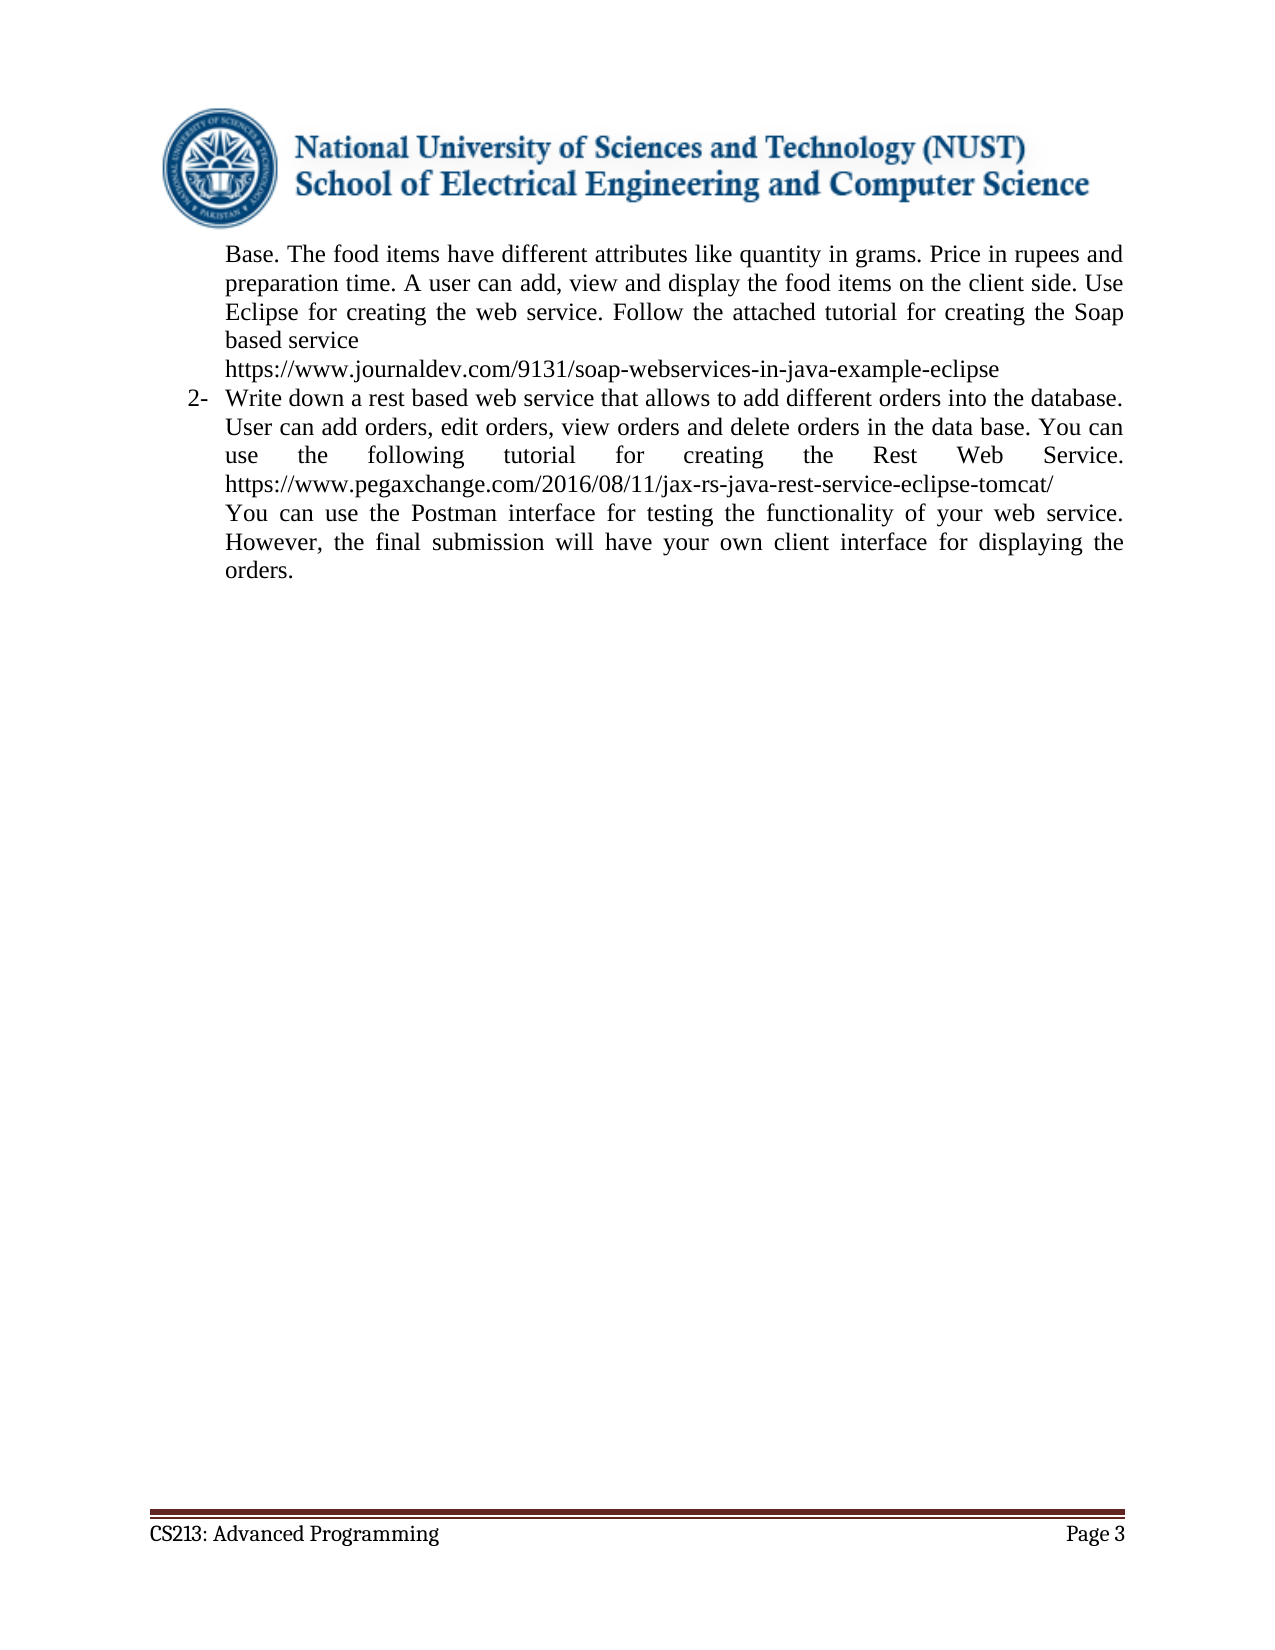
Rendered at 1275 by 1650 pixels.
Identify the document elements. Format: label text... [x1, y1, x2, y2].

list https://www.journaldev.com/9131/soap-webservices-in-java-example-eclipse [225, 354, 1125, 383]
picture [150, 103, 1103, 240]
list Write down a rest based web service that allows to add different orders into the database. User can add orders, edit orders, view orders and delete orders in the data base. You can use the following tutorial for creating the Rest Web Service. https://www.pegaxchange.com/2016/08/11/jax-rs-java-rest-service-eclipse-tomcat/ [187, 383, 1125, 498]
text You can use the Postman interface for testing the functionality of your web service. However, the final submission will have your own client interface for displaying the orders. [225, 498, 1125, 584]
